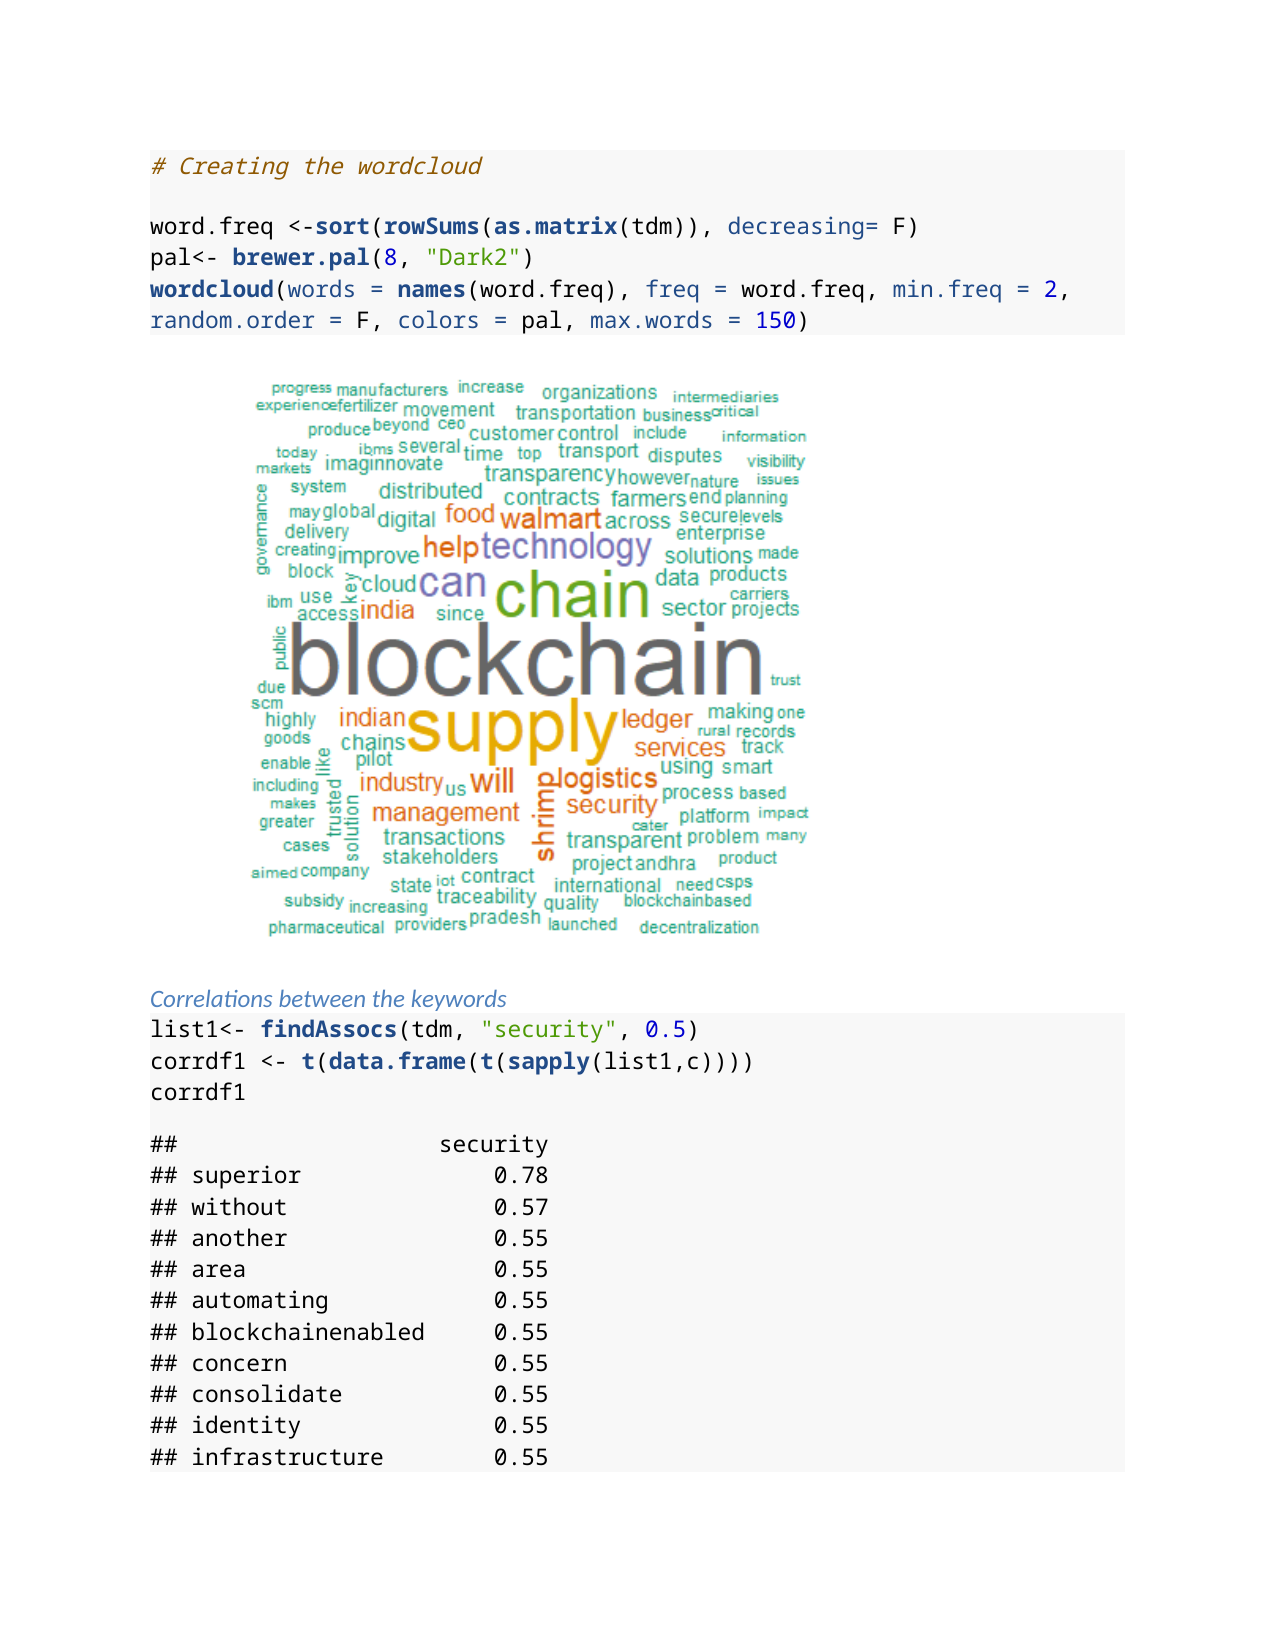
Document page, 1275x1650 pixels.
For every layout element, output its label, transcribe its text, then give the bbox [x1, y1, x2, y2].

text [150, 1128, 1125, 1472]
subtitle Correlations between the keywords [150, 983, 1125, 1013]
text # Creating the wordcloud word.freq <-sort(rowSums(as.matrix(tdm)), decreasing= F) pal<- brewer.pal(8, "Dark2") wordcloud(words = names(word.freq), freq = word.freq, min.freq = 2, random.order = F, colors = pal, max.words = 150) [150, 150, 1125, 335]
text list1<- findAssocs(tdm, "security", 0.5) corrdf1 <- t(data.frame(t(sapply(list1,c)))) corrdf1 [150, 1013, 1125, 1107]
picture [150, 355, 908, 962]
